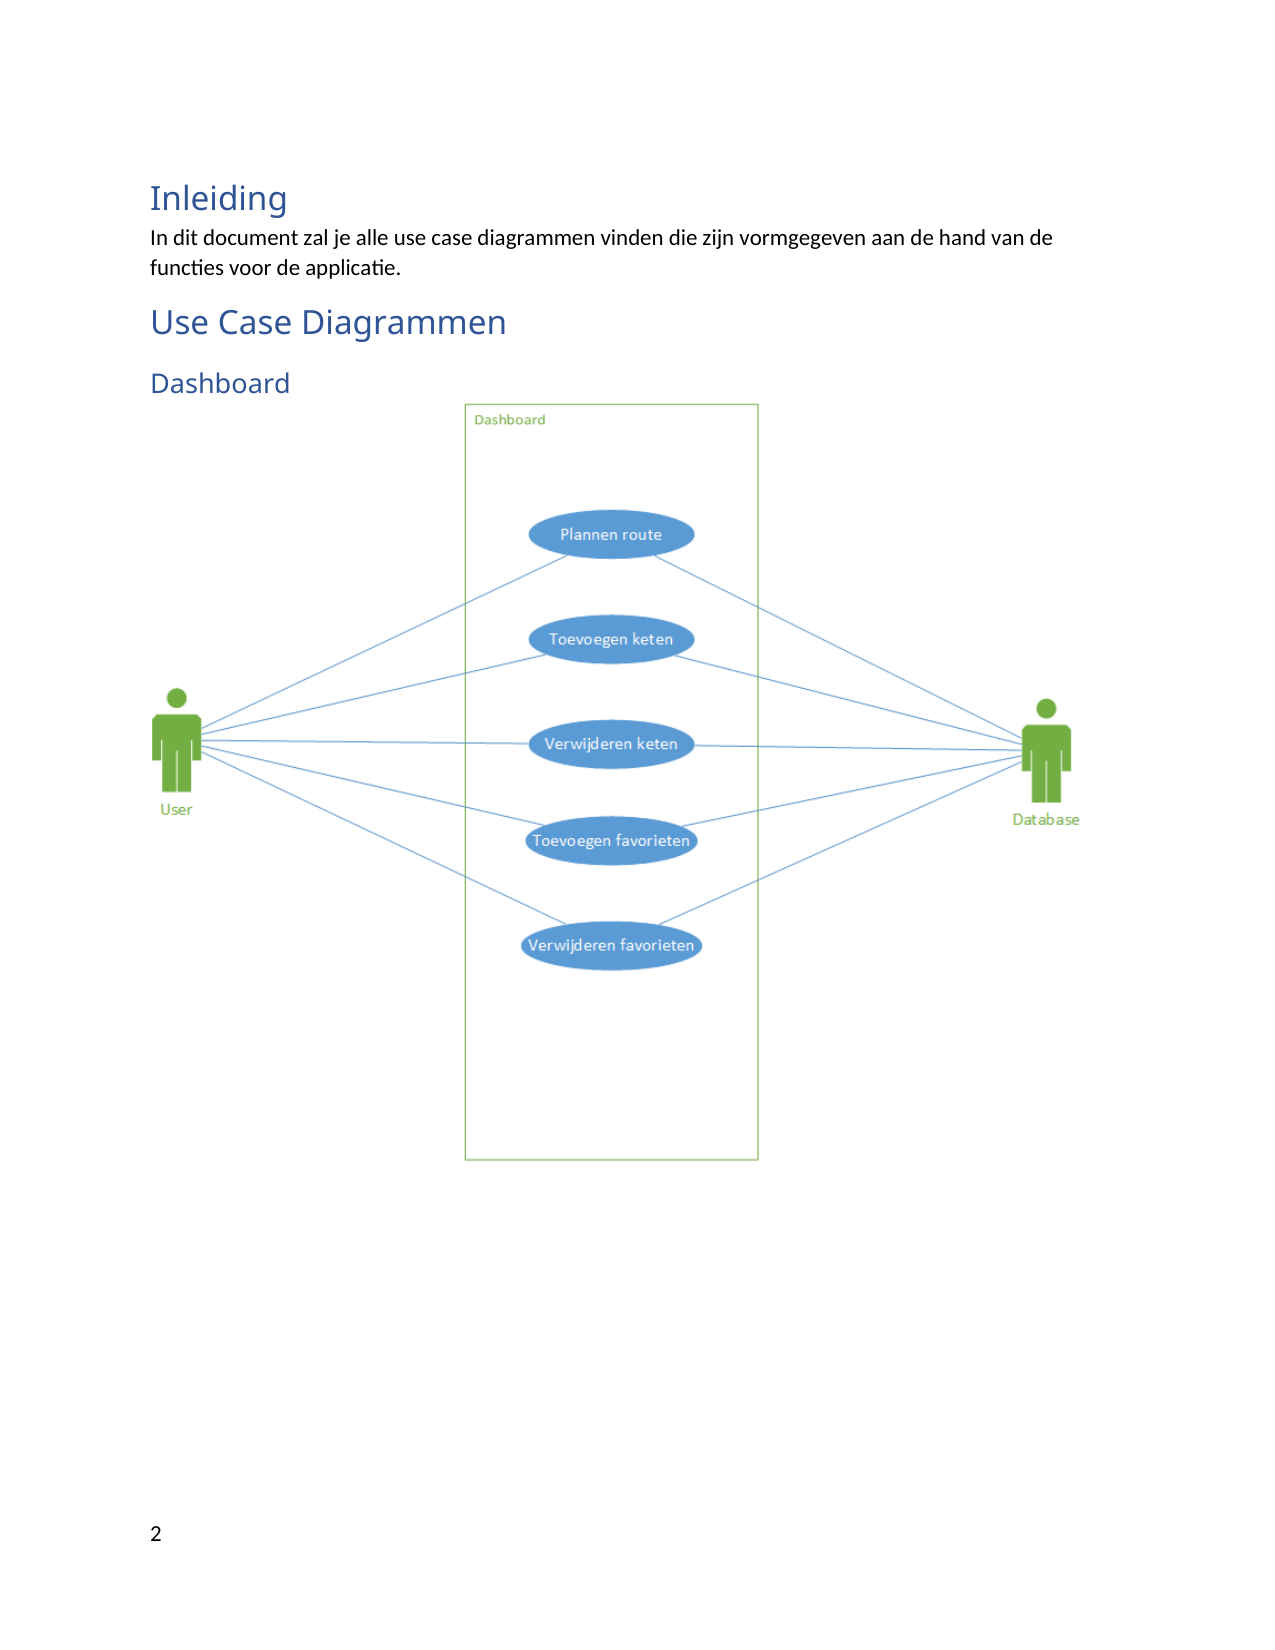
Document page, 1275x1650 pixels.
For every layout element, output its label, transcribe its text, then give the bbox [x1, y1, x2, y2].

text Use Case Diagrammen [150, 299, 1125, 344]
text In dit document zal je alle use case diagrammen vinden die zijn vormgegeven aan de hand van de functies voor de applicatie. [150, 223, 1125, 281]
picture [150, 403, 1090, 1161]
subtitle Dashboard [150, 365, 1125, 402]
subtitle Inleiding [150, 175, 1125, 220]
